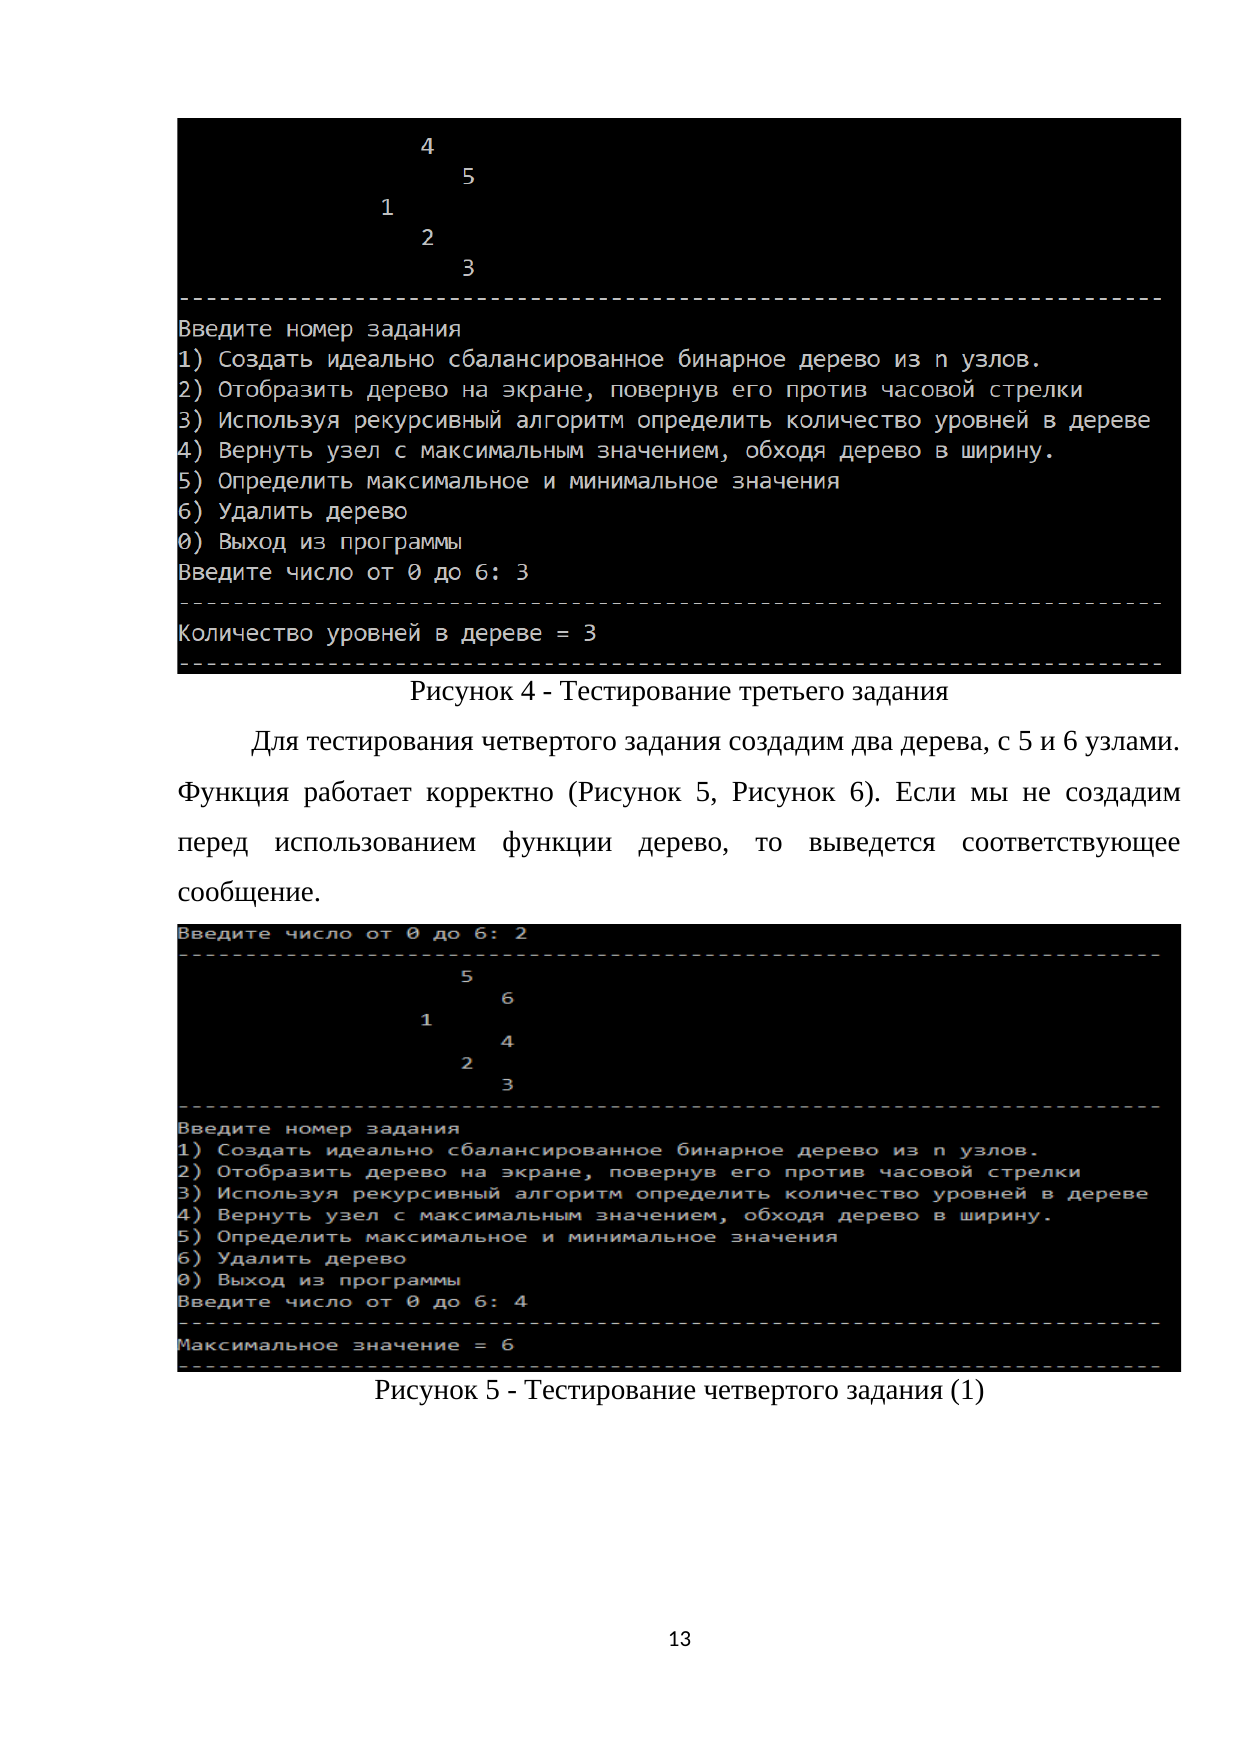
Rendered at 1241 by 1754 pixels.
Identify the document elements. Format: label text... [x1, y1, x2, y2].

picture [177, 924, 1182, 1372]
text Рисунок 5 - Тестирование четвертого задания (1) [177, 1372, 1181, 1406]
picture [177, 118, 1182, 674]
text Для тестирования четвертого задания создадим два дерева, с 5 и 6 узлами. Функция работает корректно (Рисунок 5, Рисунок 6). Если мы не создадим перед использованием функции дерево, то выведется соответствующее сообщение. [177, 723, 1181, 908]
text Рисунок 4 - Тестирование третьего задания [177, 674, 1181, 707]
